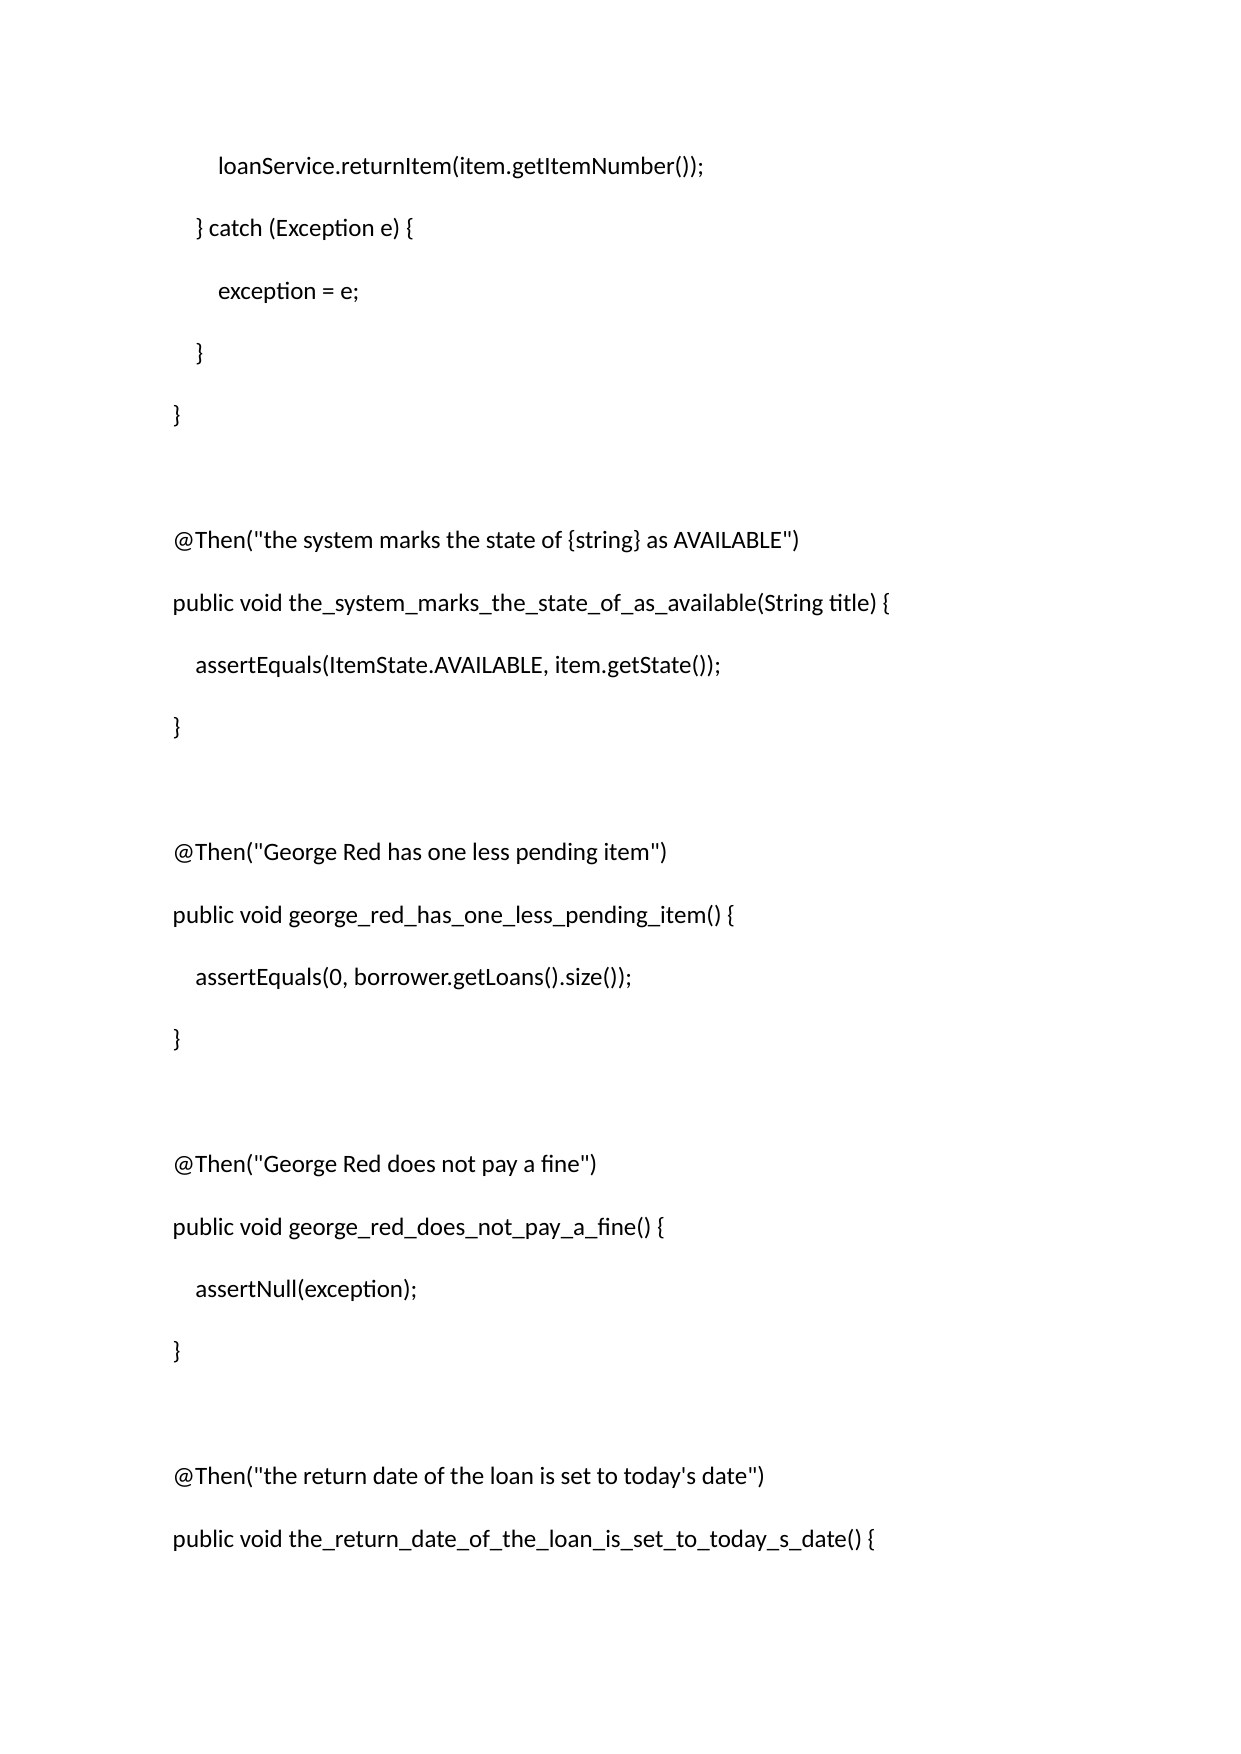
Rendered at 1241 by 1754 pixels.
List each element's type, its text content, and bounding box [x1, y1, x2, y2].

text assertEquals(0, borrower.getLoans().size()); [150, 961, 1090, 992]
text exception = e; [150, 275, 1090, 305]
text @Then("George Red has one less pending item") [150, 836, 1090, 867]
text @Then("the return date of the loan is set to today's date") [150, 1460, 1090, 1491]
text } [150, 399, 1090, 430]
text loanService.returnItem(item.getItemNumber()); [150, 150, 1090, 181]
text public void george_red_has_one_less_pending_item() { [150, 899, 1090, 929]
text } [150, 712, 1090, 742]
text } catch (Exception e) { [150, 212, 1090, 243]
text @Then("the system marks the state of {string} as AVAILABLE") [150, 524, 1090, 555]
text public void the_system_marks_the_state_of_as_available(String title) { [150, 587, 1090, 617]
text public void george_red_does_not_pay_a_fine() { [150, 1211, 1090, 1241]
text } [150, 1336, 1090, 1366]
text assertNull(exception); [150, 1273, 1090, 1304]
text @Then("George Red does not pay a fine") [150, 1148, 1090, 1179]
text } [150, 1023, 1090, 1054]
text public void the_return_date_of_the_loan_is_set_to_today_s_date() { [150, 1523, 1090, 1553]
text assertEquals(ItemState.AVAILABLE, item.getState()); [150, 649, 1090, 680]
text } [150, 337, 1090, 368]
